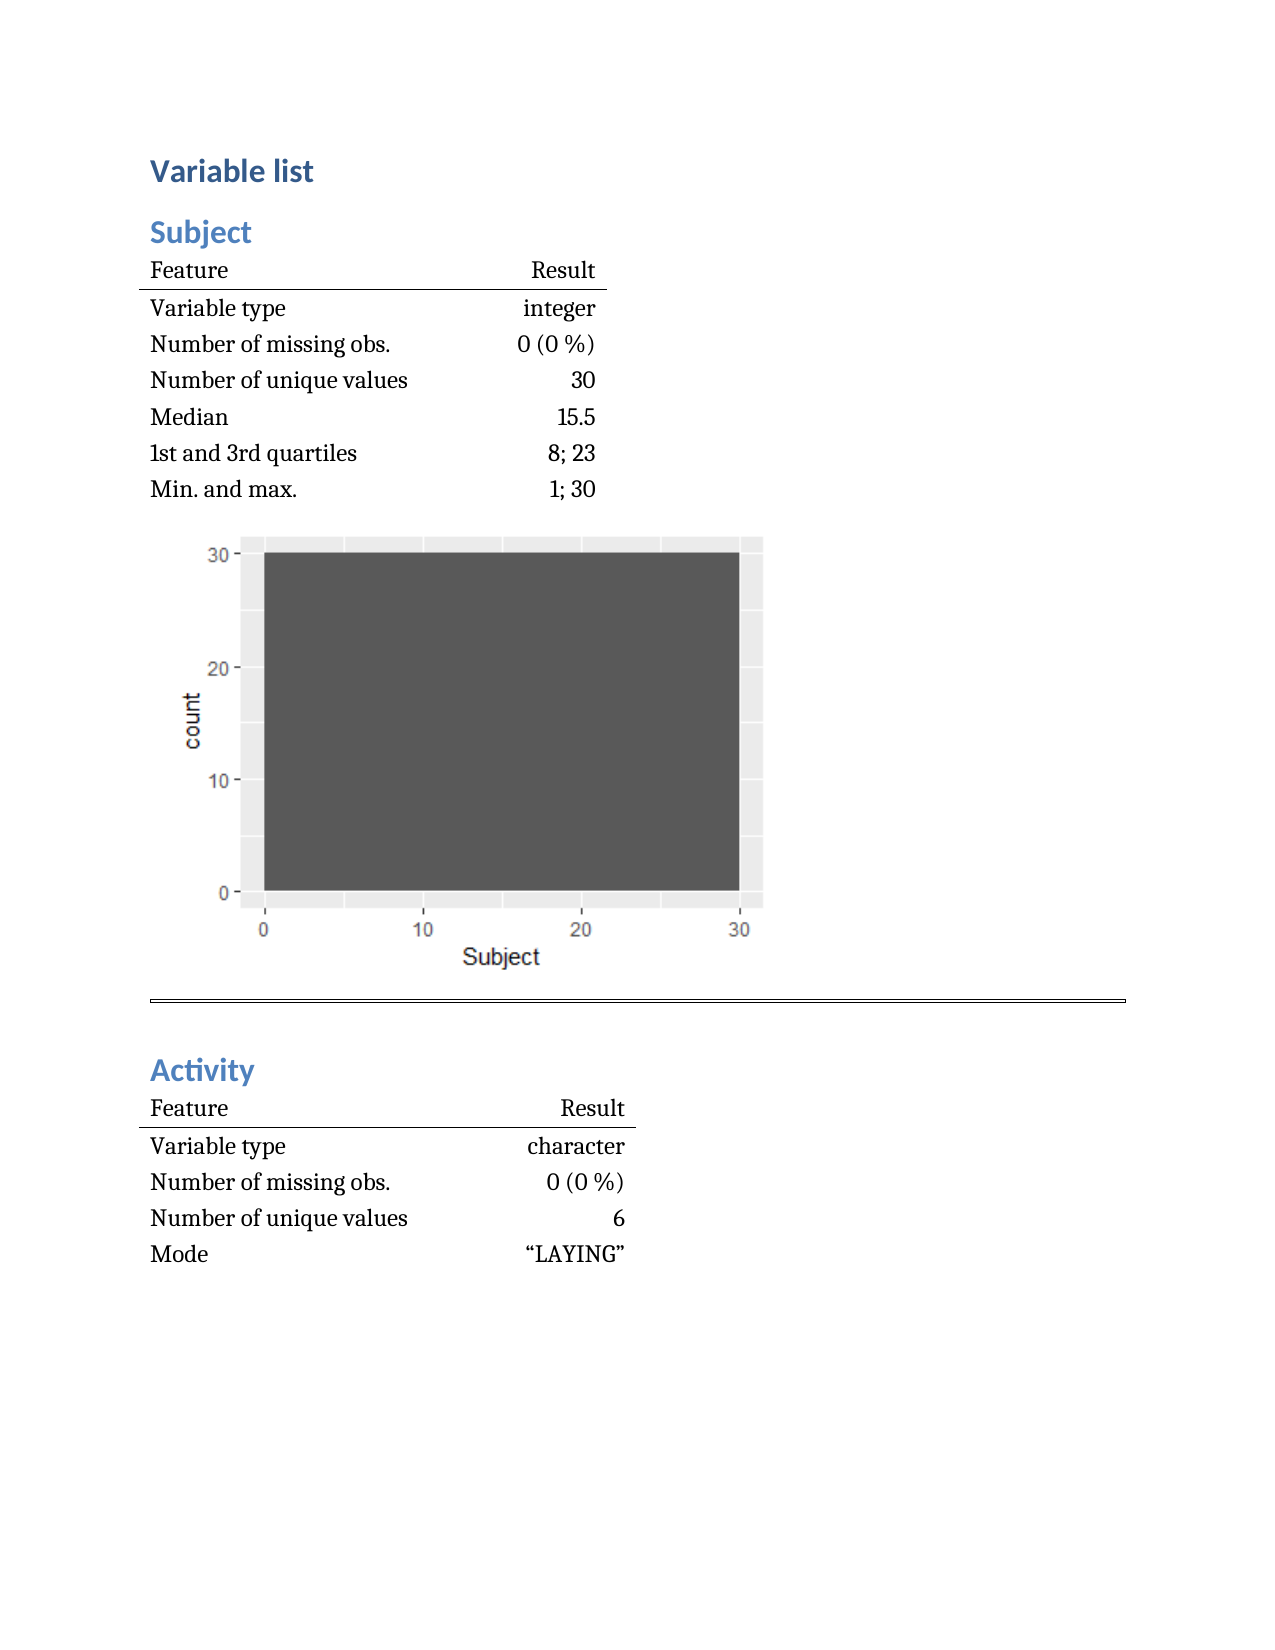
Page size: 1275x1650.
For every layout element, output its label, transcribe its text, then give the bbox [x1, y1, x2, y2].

table_header Result [488, 1090, 636, 1126]
table_cell 6 [488, 1200, 636, 1237]
table_cell Number of missing obs. [139, 326, 486, 363]
table_cell Median [139, 399, 486, 435]
table_cell Number of missing obs. [139, 1164, 488, 1200]
subtitle Subject [150, 212, 1125, 252]
table_header Result [486, 252, 607, 288]
table_cell 0 (0 %) [486, 326, 607, 363]
table_cell 1; 30 [486, 471, 607, 508]
table_cell 30 [486, 363, 607, 399]
table_cell Number of unique values [139, 363, 486, 399]
table_cell Number of unique values [139, 1200, 488, 1237]
table_cell Variable type [139, 1128, 488, 1164]
picture [168, 526, 776, 981]
table_cell 8; 23 [486, 435, 607, 471]
table_cell Min. and max. [139, 471, 486, 508]
table_header Feature [139, 252, 486, 288]
table_header Feature [139, 1090, 488, 1126]
table_cell Mode [139, 1237, 488, 1273]
table_cell 15.5 [486, 399, 607, 435]
subtitle Variable list [150, 150, 1125, 191]
table_cell integer [486, 290, 607, 326]
table_cell Variable type [139, 290, 486, 326]
subtitle Activity [150, 1049, 1125, 1090]
table_cell 0 (0 %) [488, 1164, 636, 1200]
table_cell “LAYING” [488, 1237, 636, 1273]
table_cell character [488, 1128, 636, 1164]
table_cell 1st and 3rd quartiles [139, 435, 486, 471]
